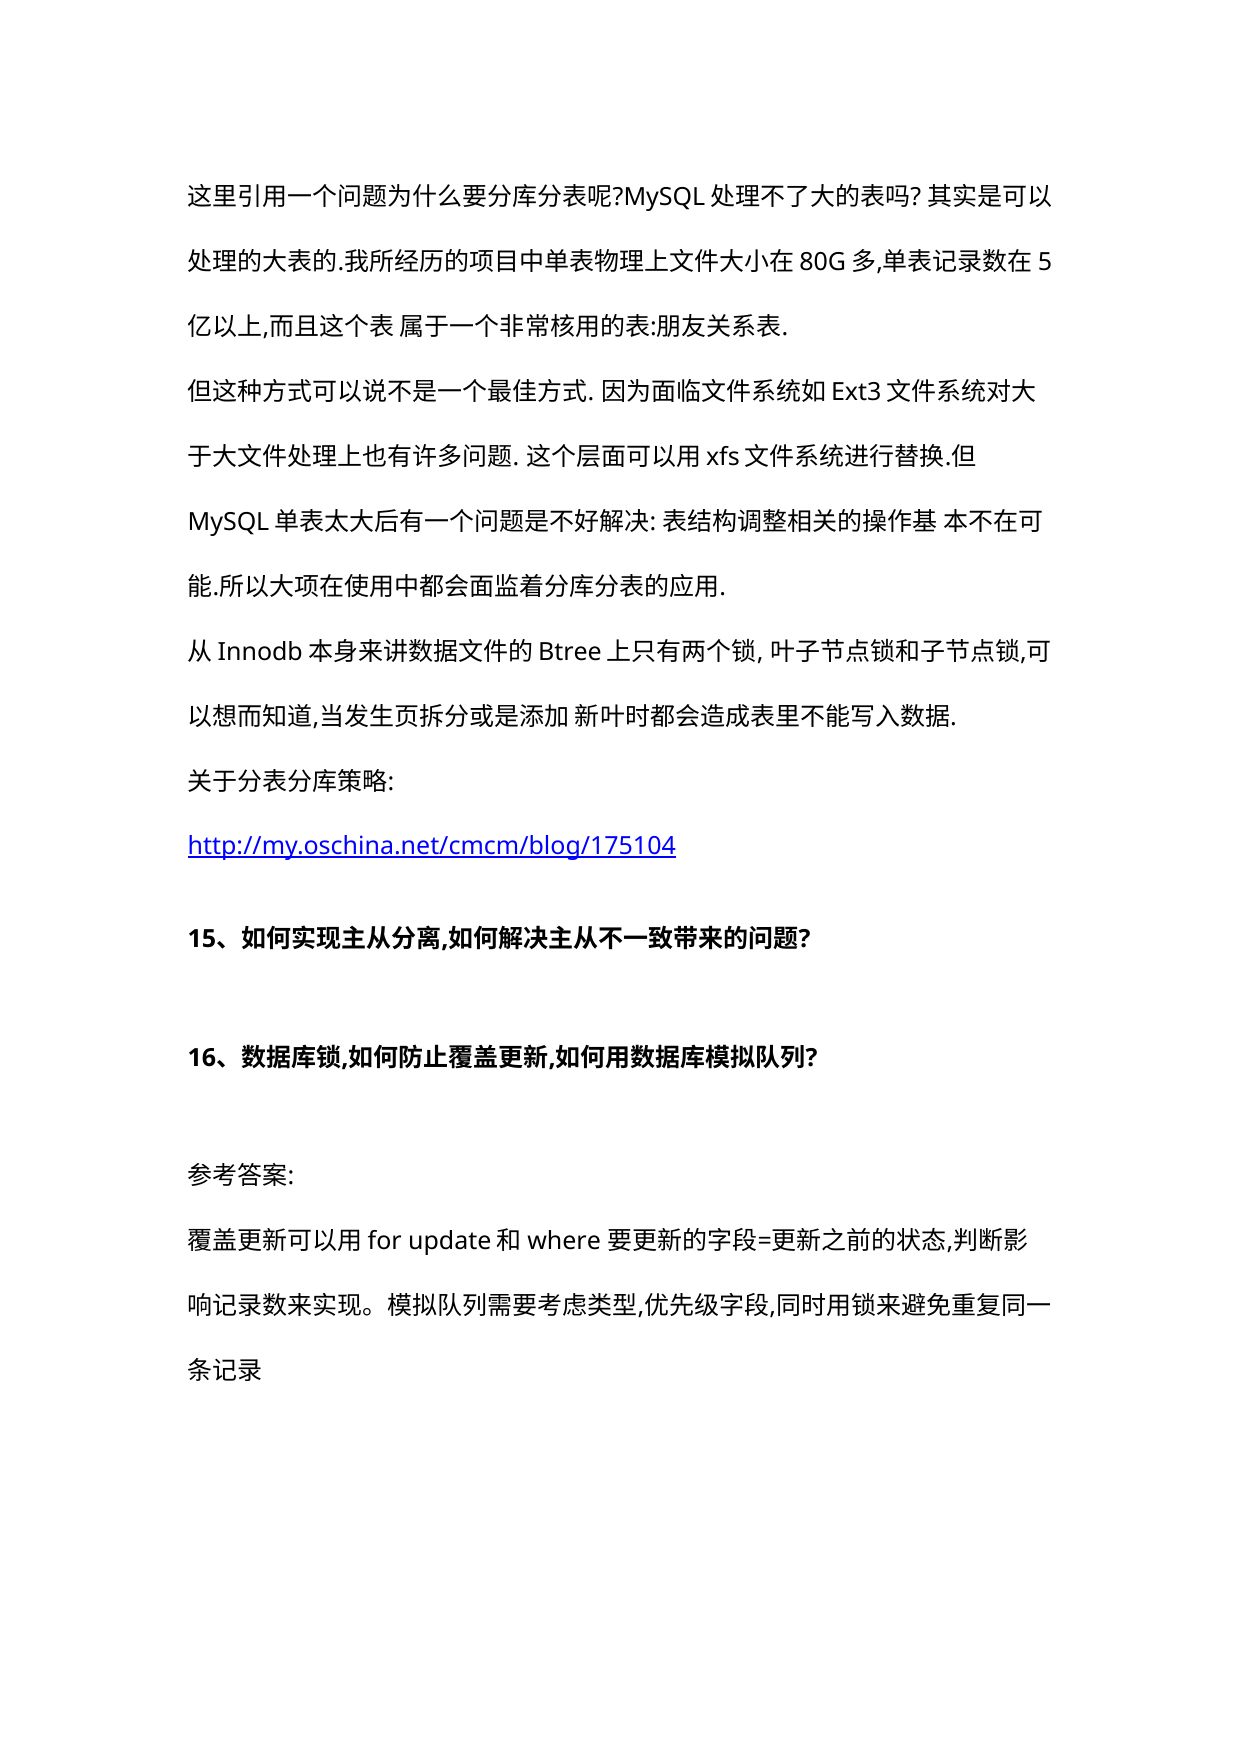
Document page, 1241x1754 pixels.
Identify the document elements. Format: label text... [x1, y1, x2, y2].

subtitle 15、如何实现主从分离,如何解决主从不一致带来的问题? [187, 904, 1053, 969]
text http://my.oschina.net/cmcm/blog/175104 [187, 812, 1053, 877]
text 从Innodb本身来讲数据文件的Btree上只有两个锁, 叶子节点锁和子节点锁,可以想而知道,当发生页拆分或是添加 新叶时都会造成表里不能写入数据. [187, 617, 1053, 747]
text 关于分表分库策略: [187, 747, 1053, 812]
text 这里引用一个问题为什么要分库分表呢?MySQL处理不了大的表吗? 其实是可以处理的大表的.我所经历的项目中单表物理上文件大小在80G多,单表记录数在5亿以上,而且这个表 属于一个非常核用的表:朋友关系表. [187, 162, 1053, 357]
text 参考答案: [187, 1141, 1053, 1206]
text 覆盖更新可以用for update和 where 要更新的字段=更新之前的状态,判断影响记录数来实现。模拟队列需要考虑类型,优先级字段,同时用锁来避免重复同一条记录 [187, 1206, 1053, 1401]
text 但这种方式可以说不是一个最佳方式. 因为面临文件系统如Ext3文件系统对大于大文件处理上也有许多问题. 这个层面可以用xfs文件系统进行替换.但MySQL单表太大后有一个问题是不好解决: 表结构调整相关的操作基 本不在可能.所以大项在使用中都会面监着分库分表的应用. [187, 357, 1053, 617]
subtitle 16、数据库锁,如何防止覆盖更新,如何用数据库模拟队列? [187, 1023, 1053, 1088]
